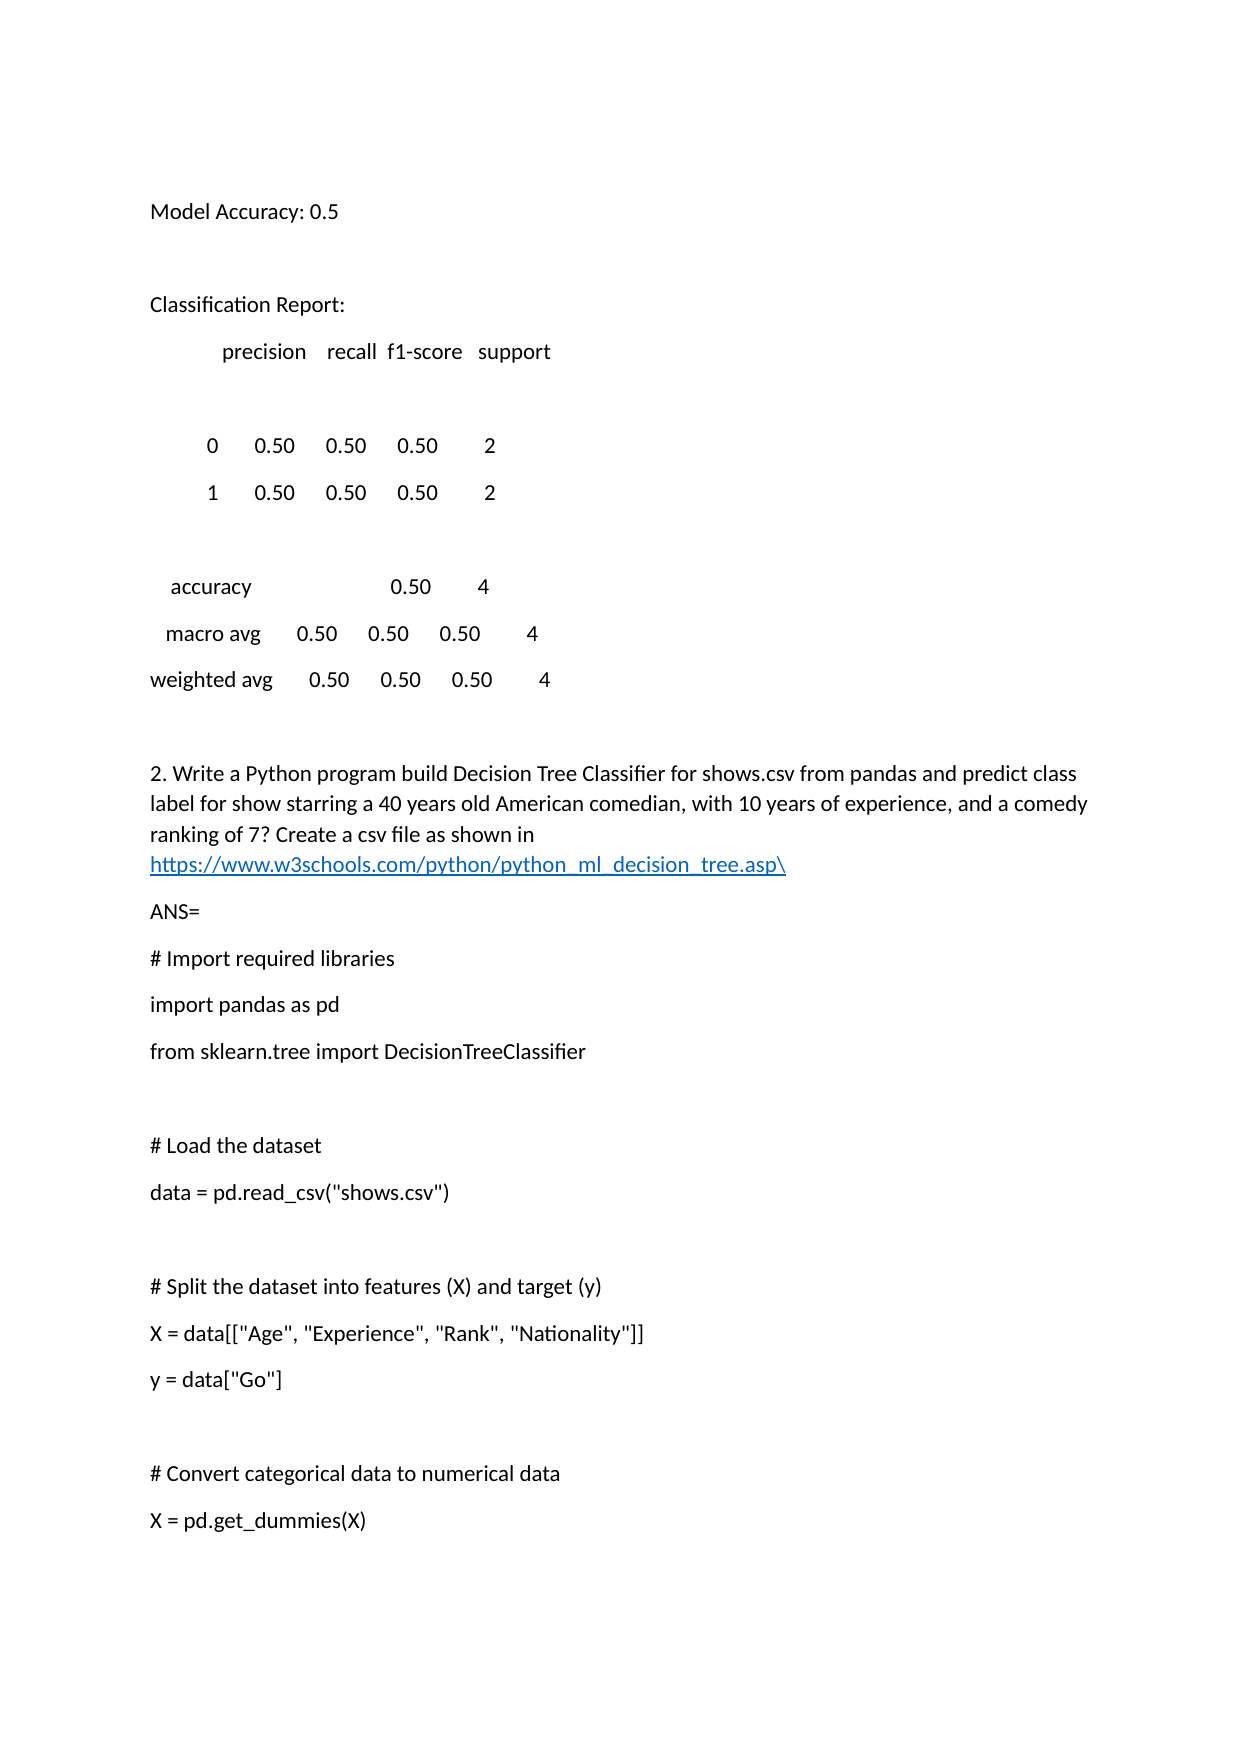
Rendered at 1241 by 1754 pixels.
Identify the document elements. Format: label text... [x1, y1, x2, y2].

text accuracy 0.50 4 [150, 572, 1090, 600]
text precision recall f1-score support [150, 337, 1090, 366]
text y = data["Go"] [150, 1366, 1090, 1394]
text Classification Report: [150, 291, 1090, 319]
text weighted avg 0.50 0.50 0.50 4 [150, 666, 1090, 694]
text X = data[["Age", "Experience", "Rank", "Nationality"]] [150, 1319, 1090, 1347]
text 1 0.50 0.50 0.50 2 [150, 478, 1090, 506]
text ANS= [150, 897, 1090, 925]
text import pandas as pd [150, 991, 1090, 1019]
text # Split the dataset into features (X) and target (y) [150, 1272, 1090, 1300]
text # Import required libraries [150, 944, 1090, 972]
text Model Accuracy: 0.5 [150, 197, 1090, 225]
text macro avg 0.50 0.50 0.50 4 [150, 619, 1090, 647]
text from sklearn.tree import DecisionTreeClassifier [150, 1037, 1090, 1066]
text 0 0.50 0.50 0.50 2 [150, 431, 1090, 459]
text X = pd.get_dummies(X) [150, 1506, 1090, 1534]
text # Load the dataset [150, 1131, 1090, 1159]
text data = pd.read_csv("shows.csv") [150, 1178, 1090, 1206]
text 2. Write a Python program build Decision Tree Classifier for shows.csv from pandas and predict class label for show starring a 40 years old American comedian, with 10 years of experience, and a comedy ranking of 7? Create a csv file as shown in https://www.w3schools.com/python/python_ml_decision_tree.asp\ [150, 759, 1090, 878]
text # Convert categorical data to numerical data [150, 1459, 1090, 1487]
